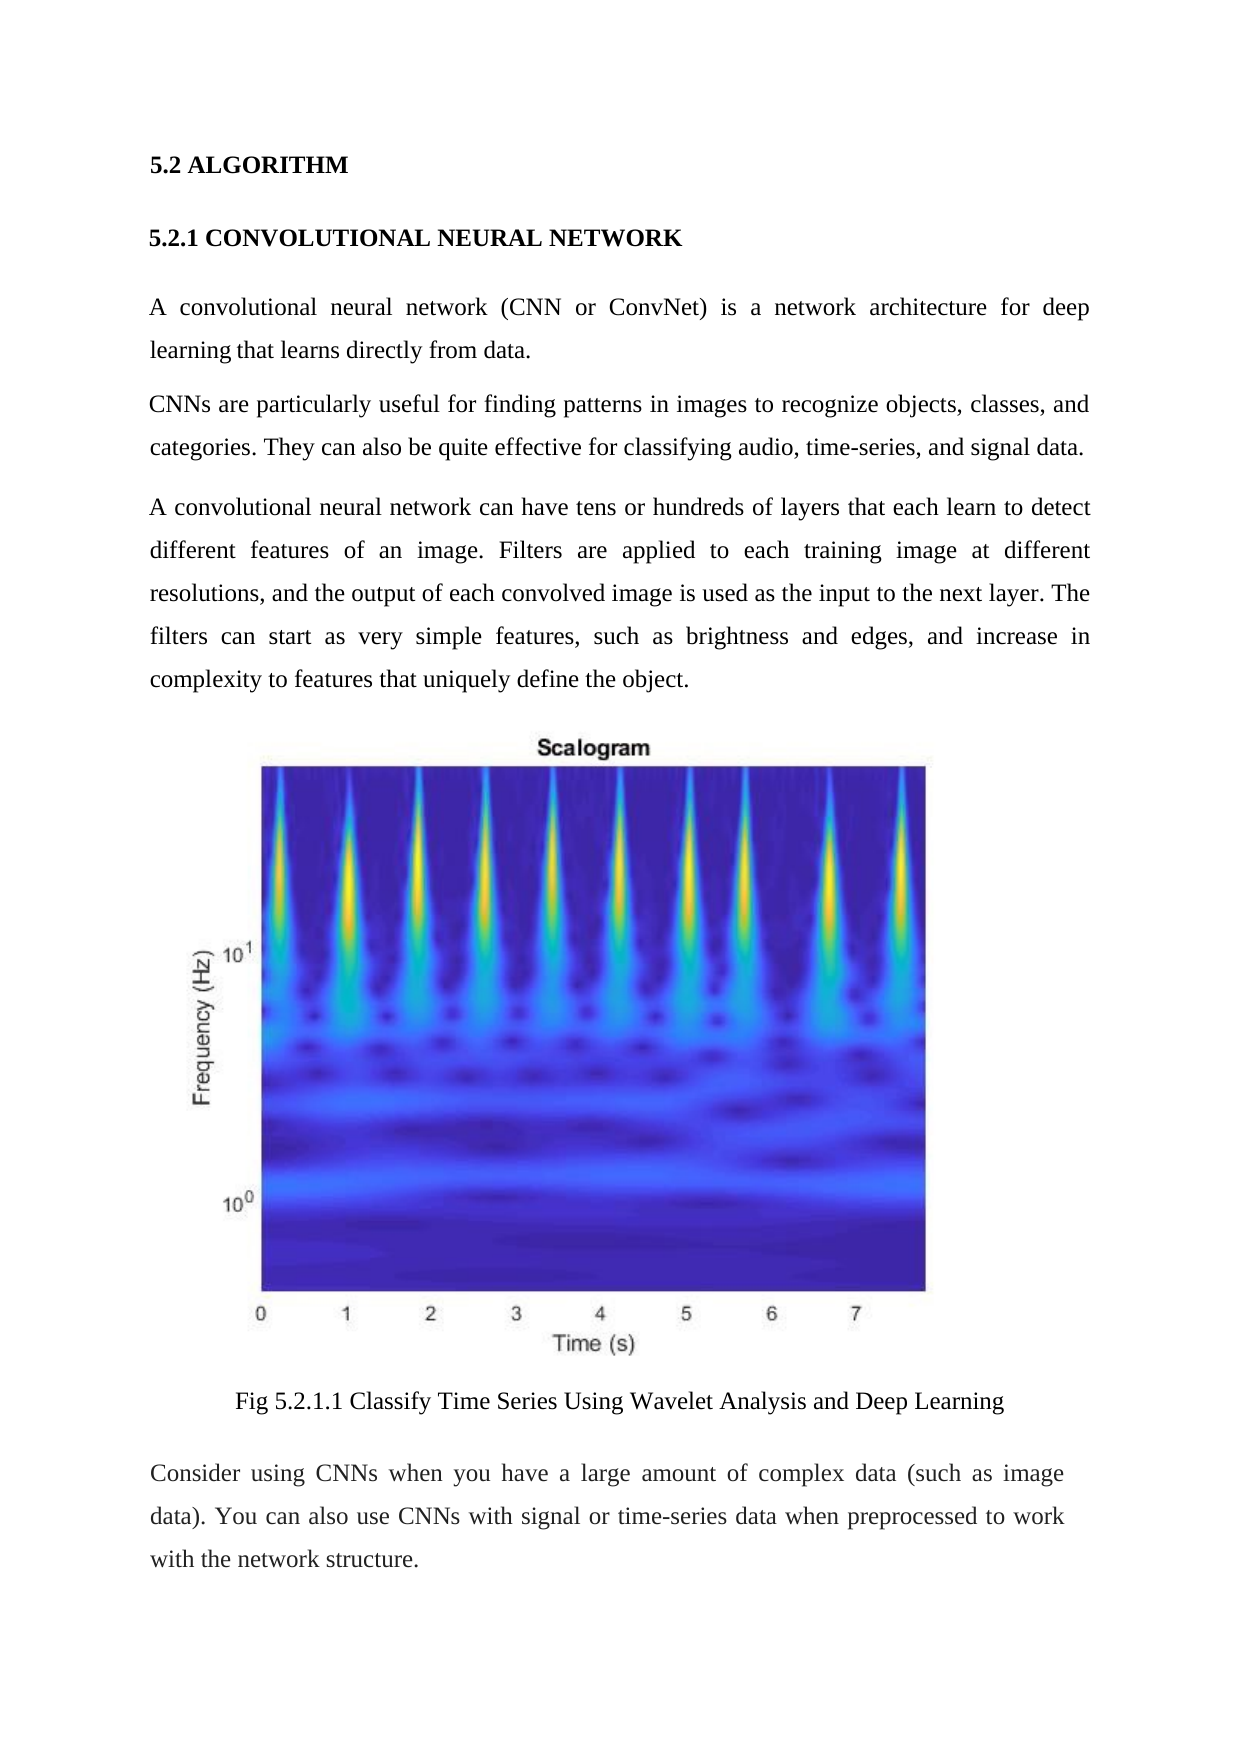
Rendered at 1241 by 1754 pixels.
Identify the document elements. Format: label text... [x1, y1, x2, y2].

picture [150, 719, 1007, 1362]
text A convolutional neural network can have tens or hundreds of layers that each learn to detect different features of an image. Filters are applied to each training image at different resolutions, and the output of each convolved image is used as the input to the next layer. The filters can start as very simple features, such as brightness and edges, and increase in complexity to features that uniquely define the object. [148, 492, 1092, 693]
text Fig 5.2.1.1 Classify Time Series Using Wavelet Analysis and Deep Learning [148, 1386, 1091, 1415]
subtitle 5.2.1 CONVOLUTIONAL NEURAL NETWORK [148, 223, 1092, 252]
text CNNs are particularly useful for finding patterns in images to recognize objects, classes, and categories. They can also be quite effective for classifying audio, time-series, and signal data. [148, 389, 1091, 461]
subtitle 5.2 ALGORITHM [150, 150, 1092, 179]
text A convolutional neural network (CNN or ConvNet) is a network architecture for deep learning that learns directly from data. [148, 292, 1091, 363]
text Consider using CNNs when you have a large amount of complex data (such as image data). You can also use CNNs with signal or time-series data when preprocessed to work with the network structure. [150, 1458, 1066, 1573]
